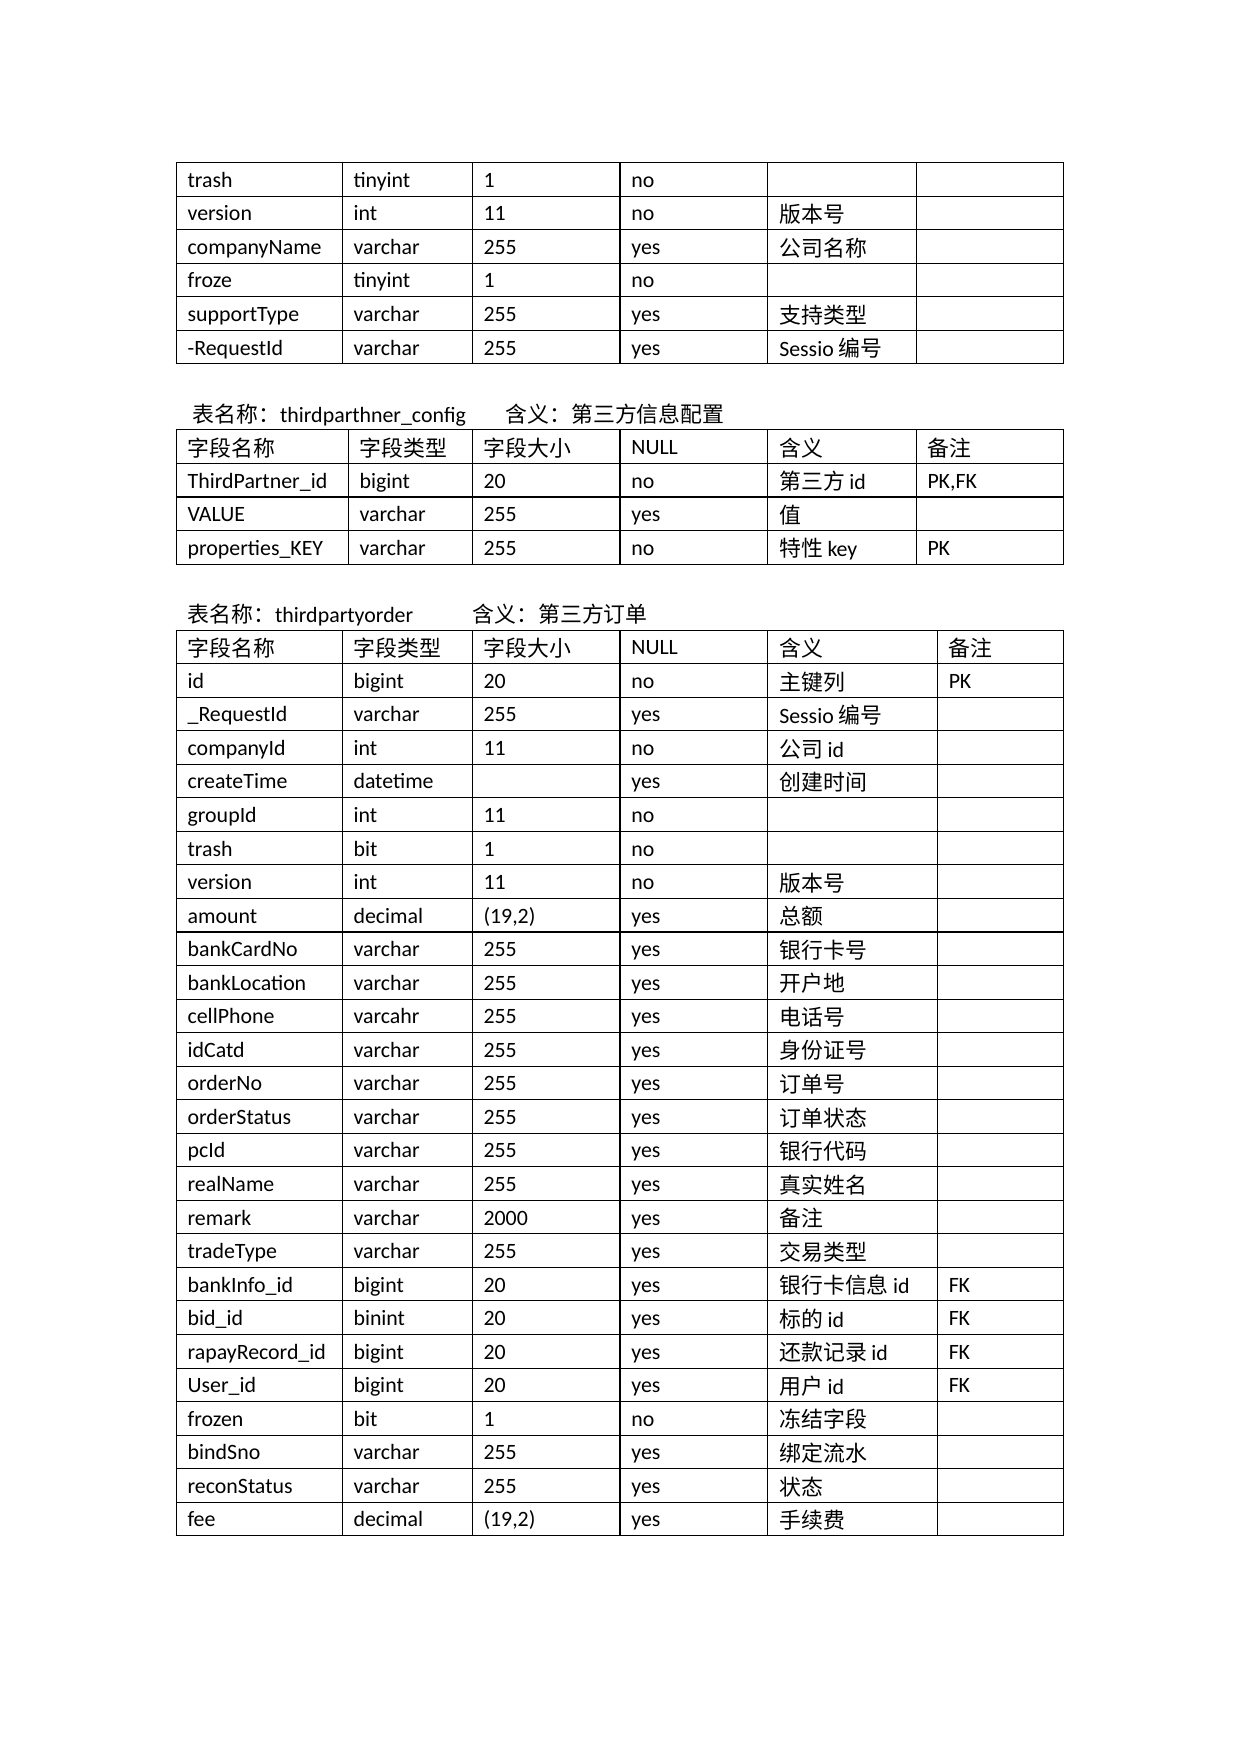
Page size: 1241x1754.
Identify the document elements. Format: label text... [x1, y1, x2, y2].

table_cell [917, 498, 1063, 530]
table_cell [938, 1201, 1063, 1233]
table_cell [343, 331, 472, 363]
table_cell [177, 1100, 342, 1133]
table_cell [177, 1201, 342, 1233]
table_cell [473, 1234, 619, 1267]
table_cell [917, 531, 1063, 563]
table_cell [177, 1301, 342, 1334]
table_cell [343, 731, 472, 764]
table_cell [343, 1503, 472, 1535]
text 表名称：thirdparthner_config 含义：第三方信息配置 [187, 397, 1053, 429]
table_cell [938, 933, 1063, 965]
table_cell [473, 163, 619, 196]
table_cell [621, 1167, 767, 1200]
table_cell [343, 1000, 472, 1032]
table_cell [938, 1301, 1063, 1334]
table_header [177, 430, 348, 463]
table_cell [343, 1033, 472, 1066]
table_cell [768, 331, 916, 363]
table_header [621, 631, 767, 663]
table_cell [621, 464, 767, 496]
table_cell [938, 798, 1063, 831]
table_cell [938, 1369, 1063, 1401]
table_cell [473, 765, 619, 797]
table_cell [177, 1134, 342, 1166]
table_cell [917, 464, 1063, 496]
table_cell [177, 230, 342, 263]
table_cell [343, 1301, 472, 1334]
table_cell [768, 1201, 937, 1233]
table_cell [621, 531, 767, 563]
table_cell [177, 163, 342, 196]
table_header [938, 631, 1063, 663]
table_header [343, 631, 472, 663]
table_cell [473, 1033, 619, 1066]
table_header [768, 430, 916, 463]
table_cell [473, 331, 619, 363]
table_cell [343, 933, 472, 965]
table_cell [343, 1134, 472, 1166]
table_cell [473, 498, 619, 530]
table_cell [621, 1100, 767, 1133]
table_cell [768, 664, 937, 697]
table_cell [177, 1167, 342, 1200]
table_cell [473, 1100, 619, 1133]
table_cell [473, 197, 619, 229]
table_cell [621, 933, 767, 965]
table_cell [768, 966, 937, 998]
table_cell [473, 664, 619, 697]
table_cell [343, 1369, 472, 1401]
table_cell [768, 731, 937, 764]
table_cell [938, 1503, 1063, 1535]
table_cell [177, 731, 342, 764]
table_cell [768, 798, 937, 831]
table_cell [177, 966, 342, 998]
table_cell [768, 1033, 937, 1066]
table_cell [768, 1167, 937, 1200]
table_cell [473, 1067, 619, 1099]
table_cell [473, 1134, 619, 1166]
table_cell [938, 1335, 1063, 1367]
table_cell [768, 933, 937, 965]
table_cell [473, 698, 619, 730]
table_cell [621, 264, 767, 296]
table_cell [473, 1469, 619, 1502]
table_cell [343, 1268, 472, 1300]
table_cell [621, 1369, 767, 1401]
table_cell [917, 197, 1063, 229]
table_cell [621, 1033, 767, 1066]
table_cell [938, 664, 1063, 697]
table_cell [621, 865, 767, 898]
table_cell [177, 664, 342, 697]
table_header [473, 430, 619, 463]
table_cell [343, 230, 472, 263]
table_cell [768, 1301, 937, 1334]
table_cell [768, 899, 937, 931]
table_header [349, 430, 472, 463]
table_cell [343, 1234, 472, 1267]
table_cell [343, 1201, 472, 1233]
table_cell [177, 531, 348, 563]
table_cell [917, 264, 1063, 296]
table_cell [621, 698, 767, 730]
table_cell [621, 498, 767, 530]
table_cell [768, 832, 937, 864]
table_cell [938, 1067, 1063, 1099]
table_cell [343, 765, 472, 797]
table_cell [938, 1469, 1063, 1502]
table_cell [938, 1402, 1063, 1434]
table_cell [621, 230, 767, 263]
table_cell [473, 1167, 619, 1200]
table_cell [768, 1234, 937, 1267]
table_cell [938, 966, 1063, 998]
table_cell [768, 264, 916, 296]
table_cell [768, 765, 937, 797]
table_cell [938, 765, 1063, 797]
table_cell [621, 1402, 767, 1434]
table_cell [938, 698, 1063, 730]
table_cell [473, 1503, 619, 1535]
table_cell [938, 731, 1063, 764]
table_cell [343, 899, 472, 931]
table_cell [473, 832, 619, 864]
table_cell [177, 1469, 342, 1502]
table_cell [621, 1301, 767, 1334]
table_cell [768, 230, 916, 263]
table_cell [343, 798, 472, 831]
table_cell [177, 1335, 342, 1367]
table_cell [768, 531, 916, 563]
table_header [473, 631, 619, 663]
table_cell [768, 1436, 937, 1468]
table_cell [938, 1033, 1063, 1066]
text 表名称：thirdpartyorder 含义：第三方订单 [187, 597, 1053, 629]
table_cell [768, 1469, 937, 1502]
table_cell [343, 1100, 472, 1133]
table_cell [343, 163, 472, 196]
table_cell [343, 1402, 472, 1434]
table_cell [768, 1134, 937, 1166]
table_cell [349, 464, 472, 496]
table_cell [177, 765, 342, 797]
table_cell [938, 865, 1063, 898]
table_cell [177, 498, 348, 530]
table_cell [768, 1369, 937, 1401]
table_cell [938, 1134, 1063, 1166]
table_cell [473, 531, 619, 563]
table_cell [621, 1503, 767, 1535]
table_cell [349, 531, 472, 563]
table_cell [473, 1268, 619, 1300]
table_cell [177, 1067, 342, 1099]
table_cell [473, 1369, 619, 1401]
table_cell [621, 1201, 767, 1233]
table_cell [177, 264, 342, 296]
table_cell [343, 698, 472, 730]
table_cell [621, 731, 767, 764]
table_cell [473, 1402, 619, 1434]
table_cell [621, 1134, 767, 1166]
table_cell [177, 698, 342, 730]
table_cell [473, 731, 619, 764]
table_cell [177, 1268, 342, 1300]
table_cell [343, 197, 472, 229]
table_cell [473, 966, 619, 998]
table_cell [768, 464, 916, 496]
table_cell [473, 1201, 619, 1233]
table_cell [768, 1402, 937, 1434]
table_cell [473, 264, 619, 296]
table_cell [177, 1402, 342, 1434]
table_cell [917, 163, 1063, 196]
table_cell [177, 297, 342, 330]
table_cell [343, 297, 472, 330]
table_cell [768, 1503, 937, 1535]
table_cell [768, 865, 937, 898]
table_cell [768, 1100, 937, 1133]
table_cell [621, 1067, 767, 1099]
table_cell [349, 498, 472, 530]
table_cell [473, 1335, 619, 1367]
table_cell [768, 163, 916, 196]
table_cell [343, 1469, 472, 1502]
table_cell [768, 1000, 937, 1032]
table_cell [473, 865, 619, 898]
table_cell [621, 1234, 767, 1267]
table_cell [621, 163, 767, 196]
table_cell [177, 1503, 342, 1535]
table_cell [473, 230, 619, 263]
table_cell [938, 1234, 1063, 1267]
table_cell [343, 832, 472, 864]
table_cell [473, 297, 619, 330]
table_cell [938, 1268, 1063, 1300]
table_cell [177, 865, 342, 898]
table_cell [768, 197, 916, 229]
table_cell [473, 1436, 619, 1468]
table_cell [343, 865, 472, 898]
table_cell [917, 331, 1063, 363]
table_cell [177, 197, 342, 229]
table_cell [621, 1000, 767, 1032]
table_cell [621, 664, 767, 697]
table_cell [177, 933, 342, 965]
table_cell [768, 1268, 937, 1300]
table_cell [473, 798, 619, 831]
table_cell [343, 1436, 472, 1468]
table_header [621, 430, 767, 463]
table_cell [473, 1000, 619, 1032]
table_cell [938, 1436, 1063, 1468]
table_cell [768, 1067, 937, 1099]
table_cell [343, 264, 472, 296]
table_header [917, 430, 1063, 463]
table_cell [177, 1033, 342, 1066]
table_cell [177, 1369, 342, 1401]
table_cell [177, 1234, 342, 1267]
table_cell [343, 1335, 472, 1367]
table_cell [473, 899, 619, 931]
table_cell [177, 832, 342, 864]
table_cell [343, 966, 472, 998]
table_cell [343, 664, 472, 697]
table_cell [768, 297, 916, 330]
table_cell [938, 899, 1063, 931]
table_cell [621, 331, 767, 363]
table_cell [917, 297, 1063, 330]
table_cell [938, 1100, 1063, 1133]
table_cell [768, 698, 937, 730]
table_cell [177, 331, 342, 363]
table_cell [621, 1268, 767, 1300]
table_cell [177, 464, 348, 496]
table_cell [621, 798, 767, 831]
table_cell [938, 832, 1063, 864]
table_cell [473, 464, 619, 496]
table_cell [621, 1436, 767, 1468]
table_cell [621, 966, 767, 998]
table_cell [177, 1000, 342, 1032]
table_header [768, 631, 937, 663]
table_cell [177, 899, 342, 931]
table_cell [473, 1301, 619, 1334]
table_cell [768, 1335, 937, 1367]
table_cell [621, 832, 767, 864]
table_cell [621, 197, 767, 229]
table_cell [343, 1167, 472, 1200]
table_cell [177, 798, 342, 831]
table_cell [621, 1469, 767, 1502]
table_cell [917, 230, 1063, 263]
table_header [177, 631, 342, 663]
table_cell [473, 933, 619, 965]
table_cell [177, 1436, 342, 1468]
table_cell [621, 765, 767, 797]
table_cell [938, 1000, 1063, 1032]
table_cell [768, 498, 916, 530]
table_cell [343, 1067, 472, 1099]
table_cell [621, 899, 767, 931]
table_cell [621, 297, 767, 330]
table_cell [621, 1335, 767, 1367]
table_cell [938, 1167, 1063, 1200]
